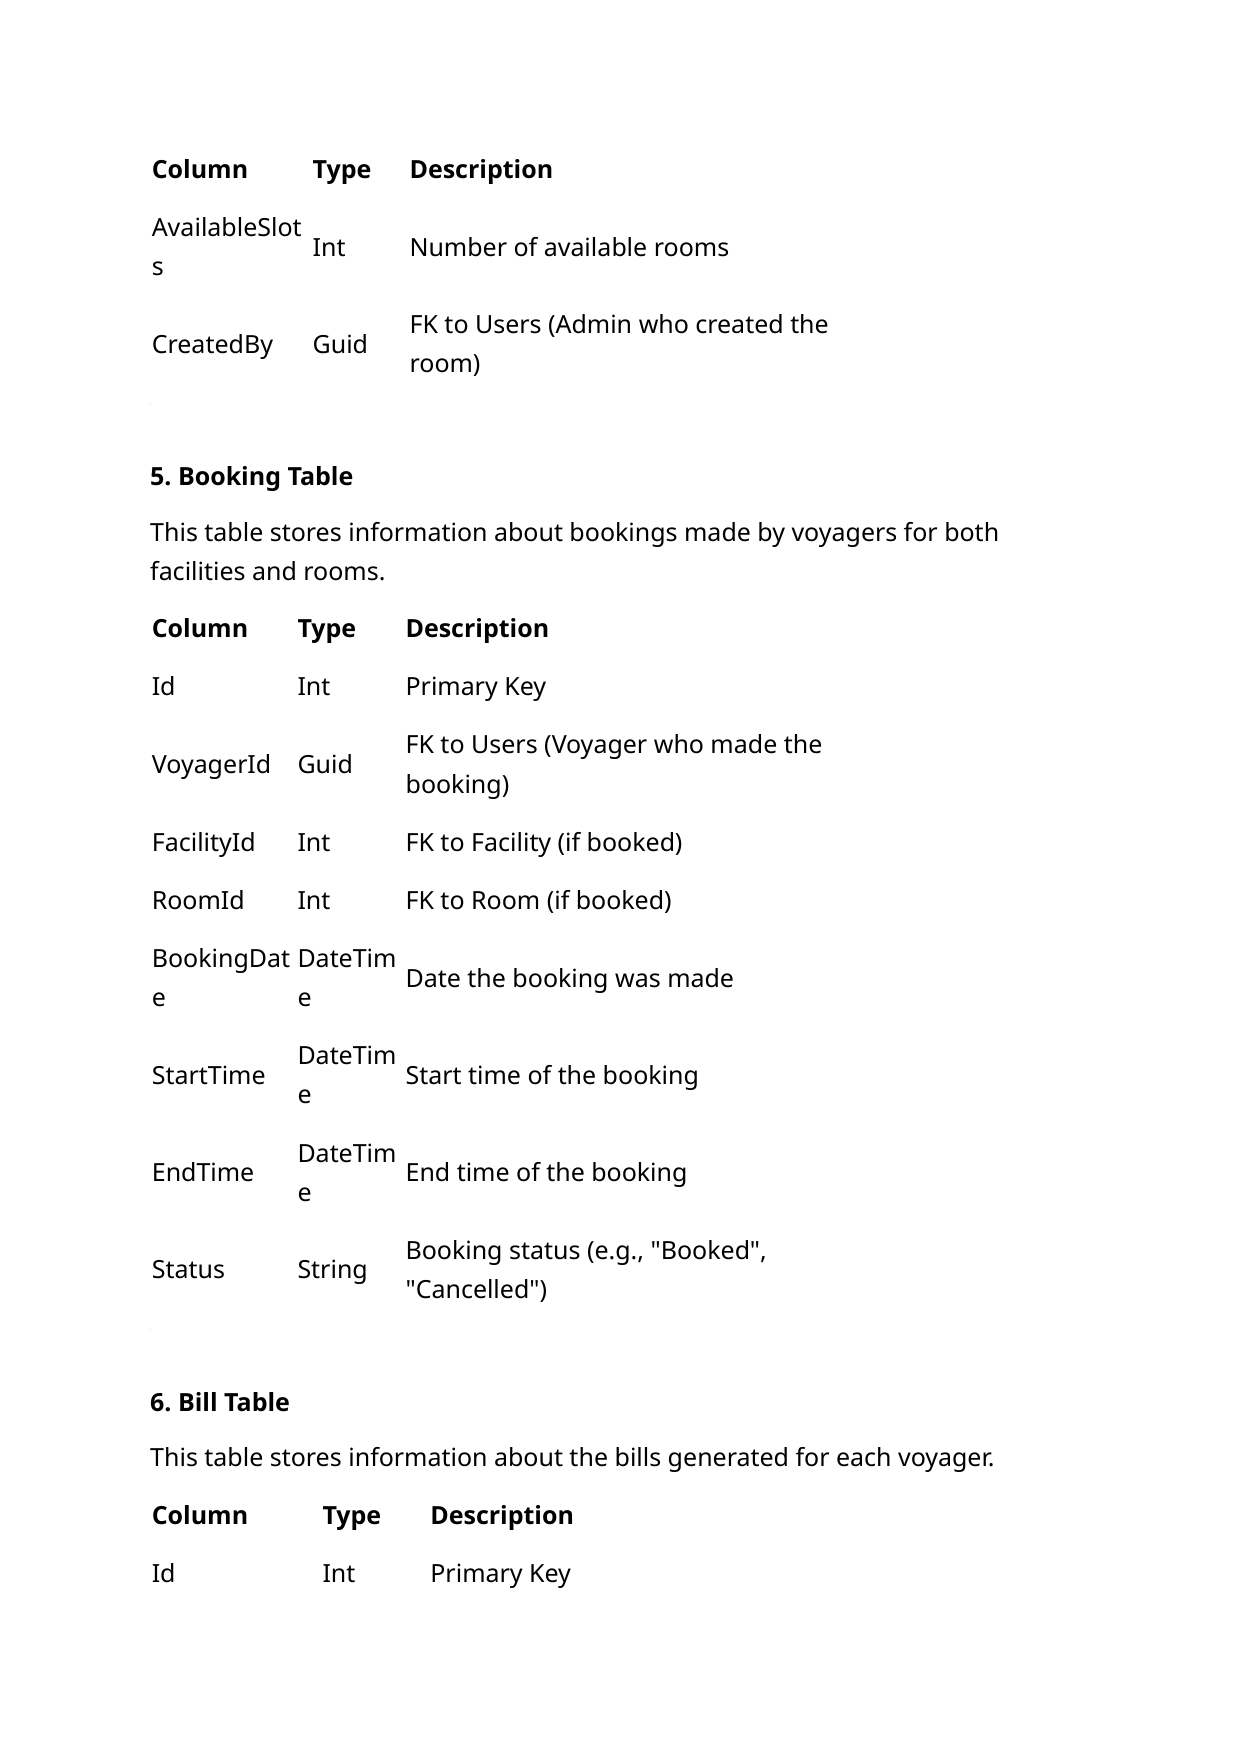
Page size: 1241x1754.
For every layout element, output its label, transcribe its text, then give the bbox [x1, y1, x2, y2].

table_cell BookingDate [150, 939, 296, 1036]
table_cell Id [150, 668, 296, 726]
table_header Type [311, 150, 408, 208]
table_cell DateTime [296, 939, 404, 1036]
table_cell RoomId [150, 881, 296, 939]
table_cell Int [311, 208, 408, 305]
text This table stores information about the bills generated for each voyager. [150, 1440, 1090, 1474]
table_cell FK to Room (if booked) [404, 881, 887, 939]
table_cell Int [296, 668, 404, 726]
table_cell EndTime [150, 1134, 296, 1231]
table_cell Int [296, 823, 404, 881]
text This table stores information about bookings made by voyagers for both facilities and rooms. [150, 514, 1090, 588]
table_cell FK to Users (Voyager who made the booking) [404, 726, 887, 823]
table_header Type [321, 1496, 428, 1554]
table_cell FacilityId [150, 823, 296, 881]
table_cell AvailableSlots [150, 208, 311, 305]
table_cell Start time of the booking [404, 1036, 887, 1134]
table_cell Status [150, 1231, 296, 1328]
table_cell String [296, 1231, 404, 1328]
table_cell Int [321, 1554, 428, 1591]
table_cell DateTime [296, 1134, 404, 1231]
table_cell Guid [296, 726, 404, 823]
table_header Description [429, 1496, 909, 1554]
table_cell Number of available rooms [408, 208, 867, 305]
table_cell End time of the booking [404, 1134, 887, 1231]
table_cell Guid [311, 305, 408, 403]
table_cell Id [150, 1554, 321, 1591]
table_cell CreatedBy [150, 305, 311, 403]
text 6. Bill Table [150, 1384, 1090, 1418]
table_cell VoyagerId [150, 726, 296, 823]
table_cell Primary Key [404, 668, 887, 726]
table_header Column [150, 150, 311, 208]
table_header Description [404, 609, 887, 667]
table_cell DateTime [296, 1036, 404, 1134]
table_cell Int [296, 881, 404, 939]
table_header Column [150, 1496, 321, 1554]
table_cell Date the booking was made [404, 939, 887, 1036]
table_cell FK to Facility (if booked) [404, 823, 887, 881]
table_cell StartTime [150, 1036, 296, 1134]
table_header Type [296, 609, 404, 667]
table_cell Primary Key [429, 1554, 909, 1591]
table_header Column [150, 609, 296, 667]
table_cell FK to Users (Admin who created the room) [408, 305, 867, 403]
text 5. Booking Table [150, 458, 1090, 493]
table_cell Booking status (e.g., "Booked", "Cancelled") [404, 1231, 887, 1328]
table_header Description [408, 150, 867, 208]
